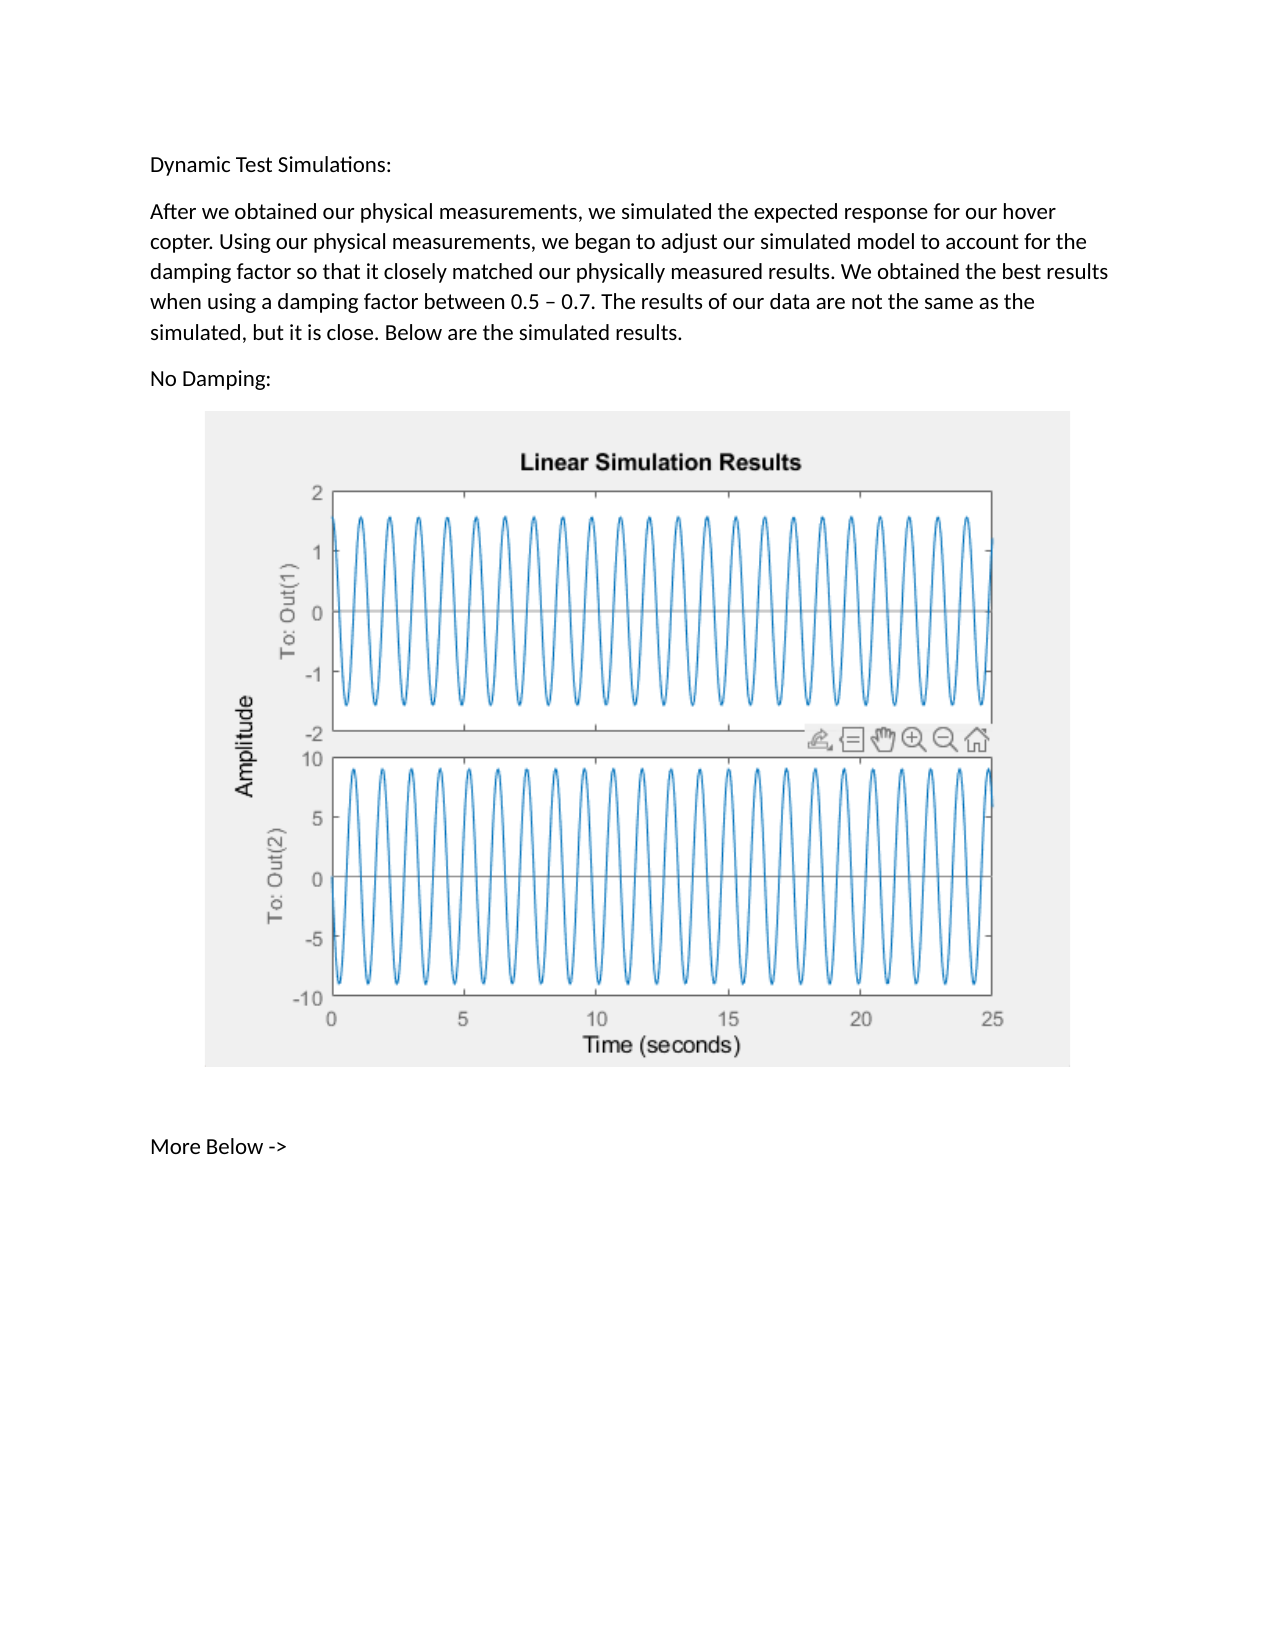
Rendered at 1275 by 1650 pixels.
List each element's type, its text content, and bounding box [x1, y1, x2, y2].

text After we obtained our physical measurements, we simulated the expected response for our hover copter. Using our physical measurements, we began to adjust our simulated model to account for the damping factor so that it closely matched our physically measured results. We obtained the best results when using a damping factor between 0.5 – 0.7. The results of our data are not the same as the simulated, but it is close. Below are the simulated results. [150, 197, 1125, 346]
text Dynamic Test Simulations: [150, 150, 1125, 178]
text No Damping: [150, 364, 1125, 393]
picture [204, 411, 1071, 1067]
text More Below -> [150, 1132, 1125, 1160]
